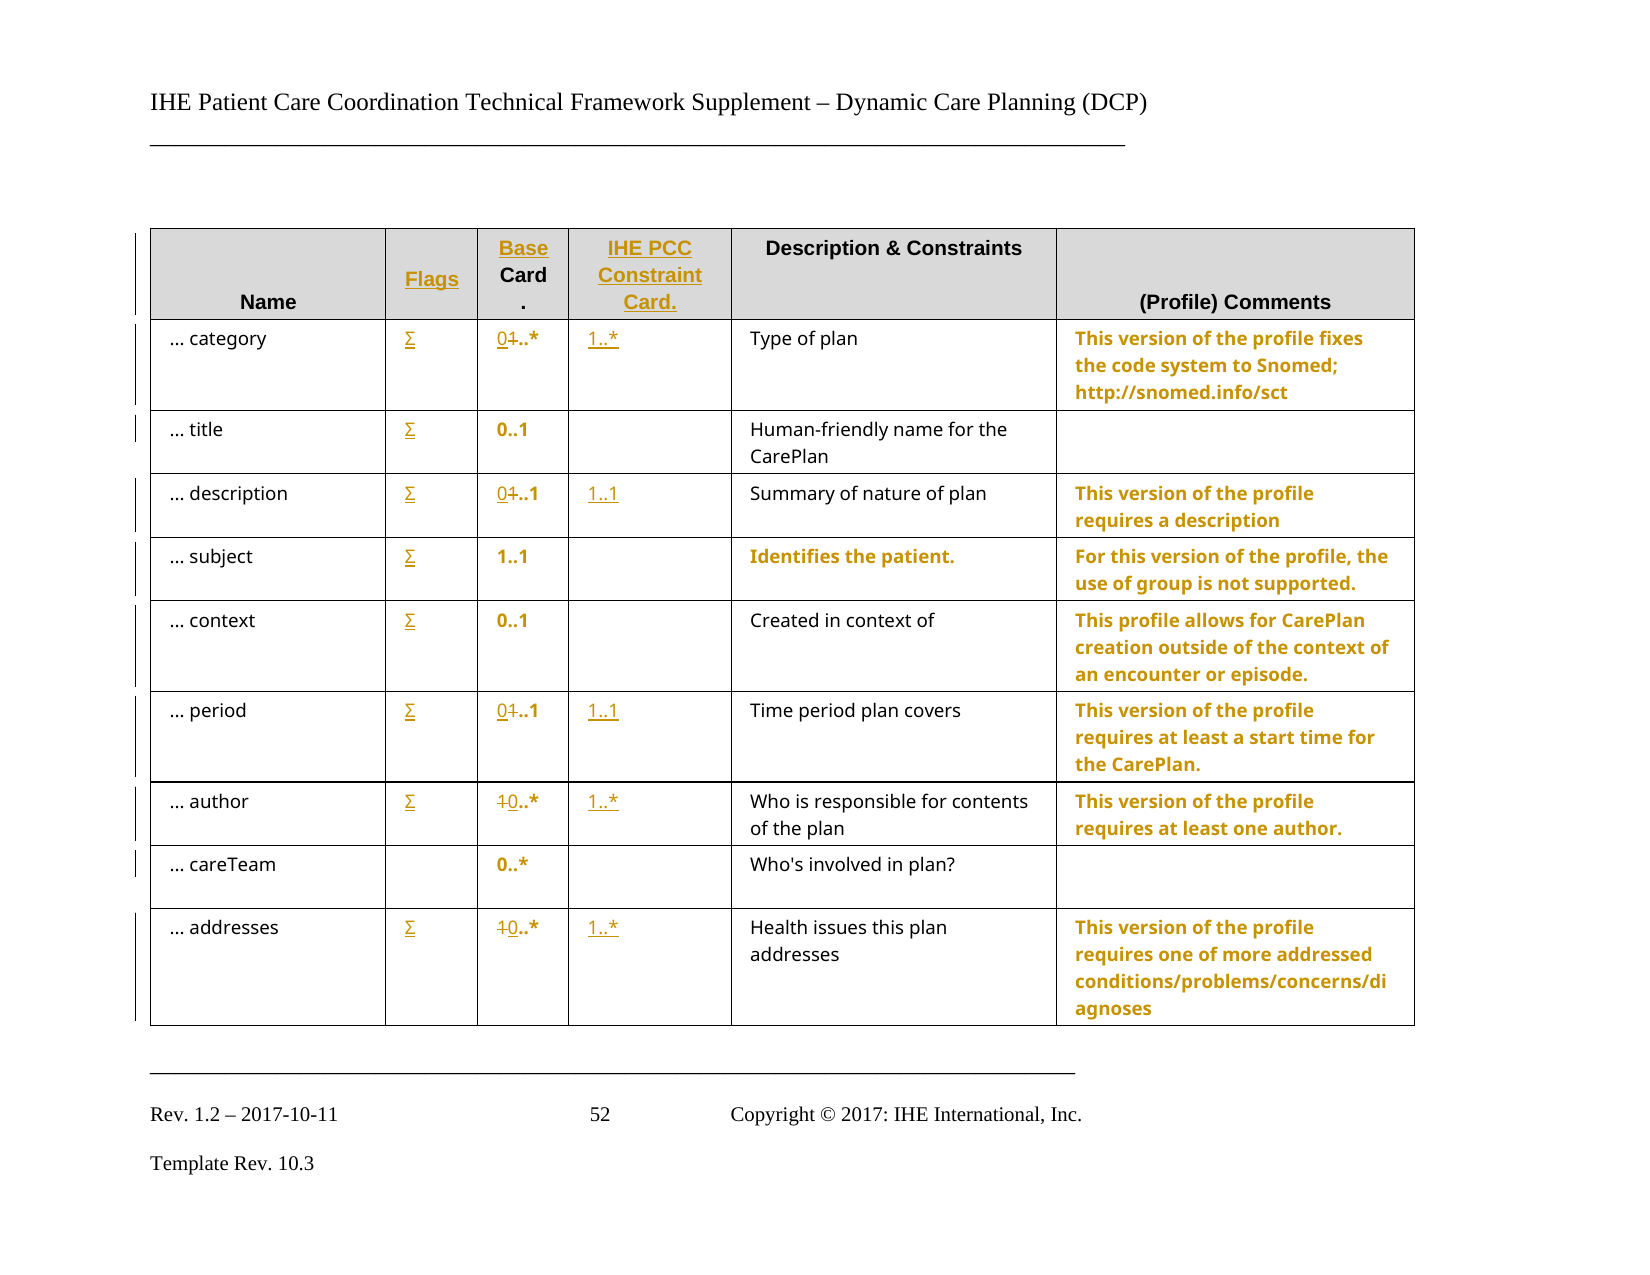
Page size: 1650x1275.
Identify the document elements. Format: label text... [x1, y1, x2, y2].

table_cell Summary of nature of plan [732, 474, 1056, 537]
table_cell [569, 783, 731, 845]
table_cell ..1 [478, 692, 568, 781]
table_cell This version of the profile requires one of more addressed conditions/problems/concerns/diagnoses [1057, 909, 1414, 1025]
table_cell 0..1 [478, 411, 568, 473]
table_cell For this version of the profile, the use of group is not supported. [1057, 538, 1414, 600]
table_cell [386, 601, 477, 691]
table_cell ..1 [478, 474, 568, 537]
table_cell Who's involved in plan? [732, 846, 1056, 907]
table_cell [386, 538, 477, 600]
table_cell 0..* [478, 846, 568, 907]
table_cell Human-friendly name for the CarePlan [732, 411, 1056, 473]
table_cell ... addresses [151, 909, 385, 1025]
table_cell [386, 474, 477, 537]
table_header [569, 229, 731, 319]
table_cell This version of the profile fixes the code system to Snomed; http://snomed.info/sct [1057, 320, 1414, 409]
table_cell Who is responsible for contents of the plan [732, 783, 1056, 845]
table_header Name [151, 229, 385, 319]
table_cell Created in context of [732, 601, 1056, 691]
table_cell [386, 783, 477, 845]
table_cell [569, 692, 731, 781]
table_cell ... careTeam [151, 846, 385, 907]
table_cell ... description [151, 474, 385, 537]
table_cell [569, 538, 731, 600]
table_cell Identifies the patient. [732, 538, 1056, 600]
table_cell [569, 909, 731, 1025]
table_cell [1057, 411, 1414, 473]
table_cell [569, 411, 731, 473]
table_header Description & Constraints [732, 229, 1056, 319]
table_cell ... author [151, 783, 385, 845]
table_cell Health issues this plan addresses [732, 909, 1056, 1025]
table_header [386, 229, 477, 319]
table_cell This version of the profile requires a description [1057, 474, 1414, 537]
table_cell [386, 411, 477, 473]
table_cell Time period plan covers [732, 692, 1056, 781]
table_cell ... subject [151, 538, 385, 600]
table_cell [386, 692, 477, 781]
table_cell 1..1 [478, 538, 568, 600]
table_cell This profile allows for CarePlan creation outside of the context of an encounter or episode. [1057, 601, 1414, 691]
table_cell ... context [151, 601, 385, 691]
table_cell [1057, 846, 1414, 907]
table_cell [386, 846, 477, 907]
table_cell [569, 601, 731, 691]
table_cell [569, 474, 731, 537]
table_cell This version of the profile requires at least one author. [1057, 783, 1414, 845]
table_cell ..* [478, 909, 568, 1025]
table_cell ... period [151, 692, 385, 781]
table_cell ..* [478, 783, 568, 845]
table_cell 0..1 [478, 601, 568, 691]
table_cell [386, 909, 477, 1025]
table_cell Type of plan [732, 320, 1056, 409]
table_cell ..* [478, 320, 568, 409]
table_header Card. [478, 229, 568, 319]
table_cell [569, 846, 731, 907]
table_cell This version of the profile requires at least a start time for the CarePlan. [1057, 692, 1414, 781]
table_cell [386, 320, 477, 409]
table_cell ... title [151, 411, 385, 473]
table_header (Profile) Comments [1057, 229, 1414, 319]
table_cell [569, 320, 731, 409]
table_cell ... category [151, 320, 385, 409]
